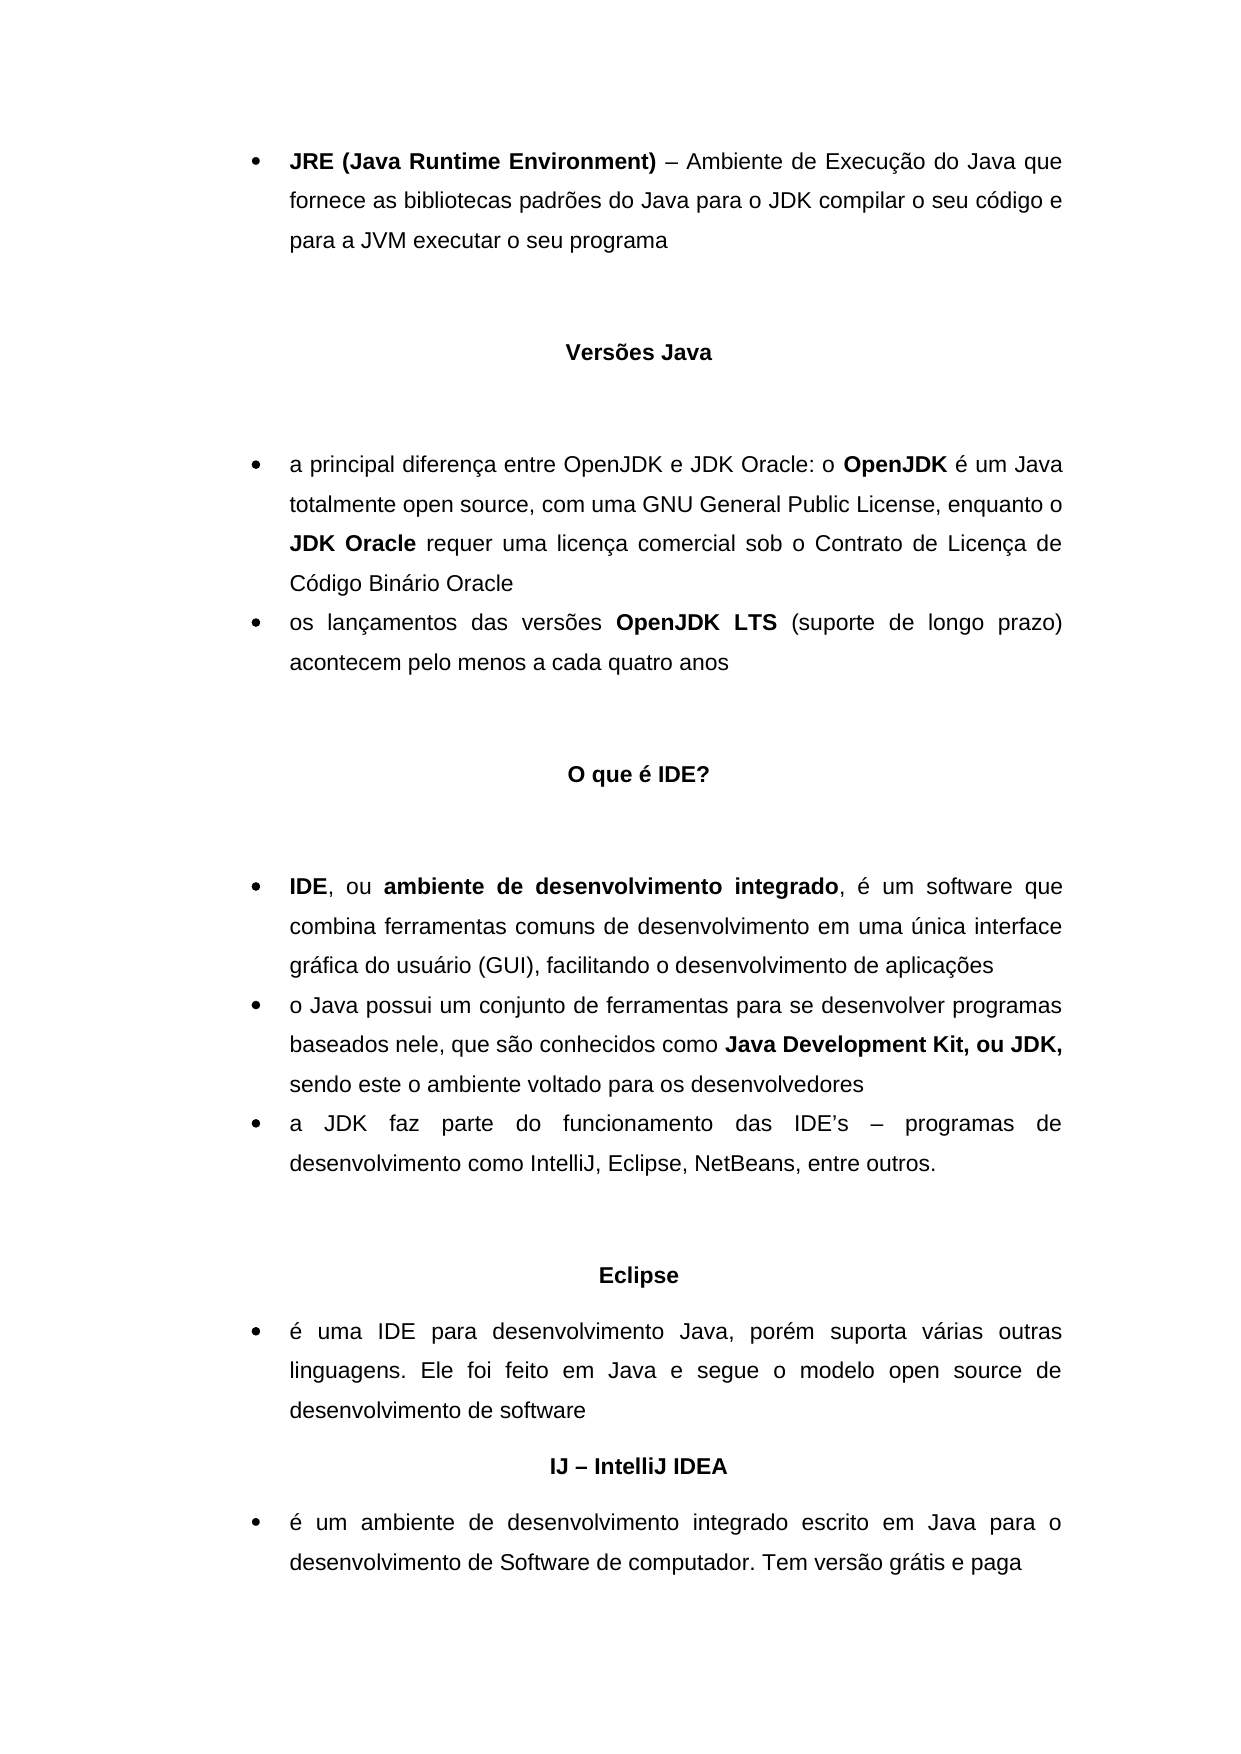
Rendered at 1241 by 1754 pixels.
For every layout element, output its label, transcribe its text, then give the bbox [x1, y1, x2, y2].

list a JDK faz parte do funcionamento das IDE’s – programas de desenvolvimento como IntelliJ, Eclipse, NetBeans, entre outros. [252, 1110, 1063, 1176]
list IDE, ou ambiente de desenvolvimento integrado, é um software que combina ferramentas comuns de desenvolvimento em uma única interface gráfica do usuário (GUI), facilitando o desenvolvimento de aplicações [252, 873, 1063, 978]
list é uma IDE para desenvolvimento Java, porém suporta várias outras linguagens. Ele foi feito em Java e segue o modelo open source de desenvolvimento de software [252, 1318, 1063, 1423]
list o Java possui um conjunto de ferramentas para se desenvolver programas baseados nele, que são conhecidos como Java Development Kit, ou JDK, sendo este o ambiente voltado para os desenvolvedores [252, 992, 1063, 1097]
text Versões Java [214, 339, 1063, 365]
text IJ – IntelliJ IDEA [214, 1453, 1063, 1479]
text Eclipse [214, 1262, 1063, 1288]
list os lançamentos das versões OpenJDK LTS (suporte de longo prazo) acontecem pelo menos a cada quatro anos [252, 609, 1063, 675]
list JRE (Java Runtime Environment) – Ambiente de Execução do Java que fornece as bibliotecas padrões do Java para o JDK compilar o seu código e para a JVM executar o seu programa [252, 148, 1063, 253]
text O que é IDE? [214, 761, 1063, 787]
list é um ambiente de desenvolvimento integrado escrito em Java para o desenvolvimento de Software de computador. Tem versão grátis e paga [252, 1509, 1063, 1575]
list a principal diferença entre OpenJDK e JDK Oracle: o OpenJDK é um Java totalmente open source, com uma GNU General Public License, enquanto o JDK Oracle requer uma licença comercial sob o Contrato de Licença de Código Binário Oracle [252, 451, 1063, 596]
